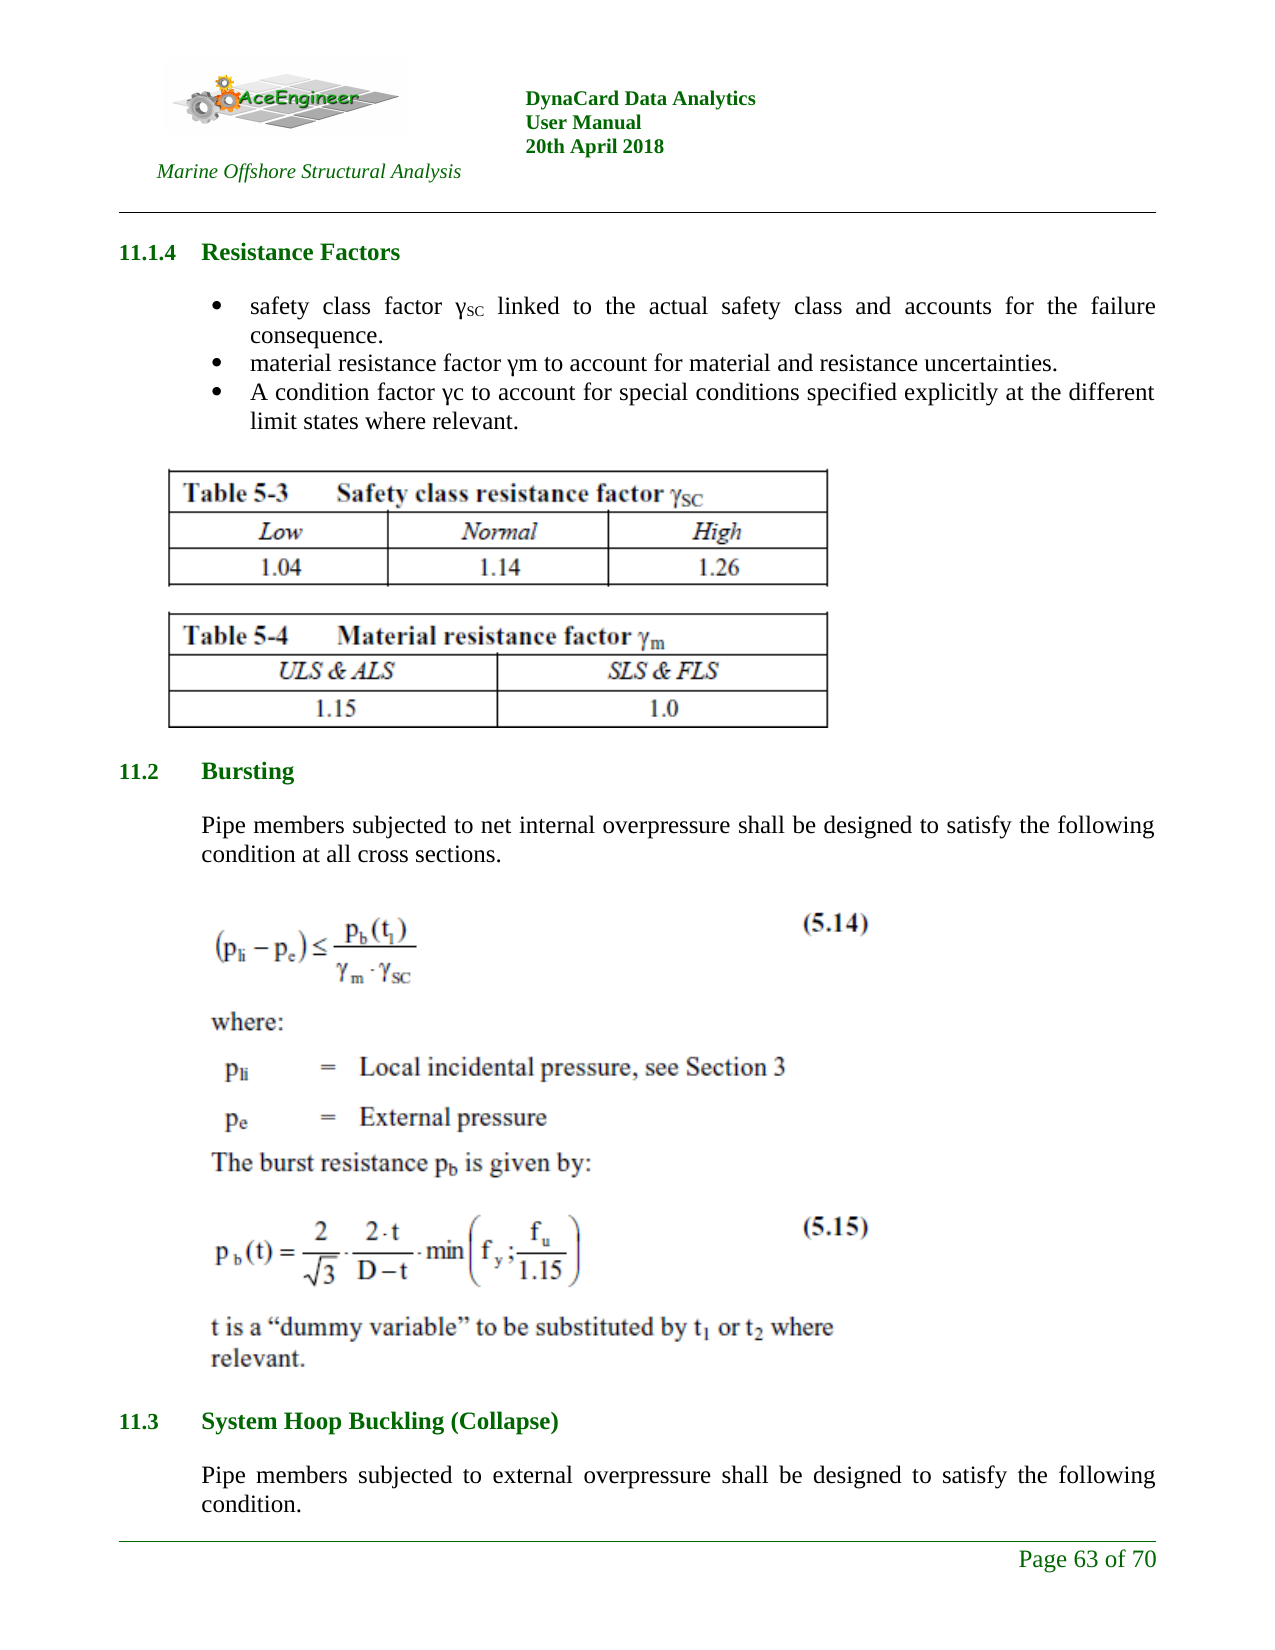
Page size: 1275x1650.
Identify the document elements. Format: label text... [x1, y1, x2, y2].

subtitle System Hoop Buckling (Collapse) [118, 1406, 1156, 1435]
picture [163, 58, 410, 134]
text Pipe members subjected to net internal overpressure shall be designed to satisfy the following condition at all cross sections. [201, 810, 1156, 867]
subtitle Bursting [118, 756, 1156, 785]
picture [201, 896, 897, 1378]
picture [167, 463, 833, 728]
list material resistance factor γm to account for material and resistance uncertainties. [212, 348, 1156, 377]
list A condition factor γc to account for special conditions specified explicitly at the different limit states where relevant. [212, 377, 1156, 435]
list safety class factor γSC linked to the actual safety class and accounts for the failure consequence. [212, 291, 1156, 348]
text Pipe members subjected to external overpressure shall be designed to satisfy the following condition. [201, 1460, 1156, 1517]
subtitle Resistance Factors [118, 237, 1156, 266]
